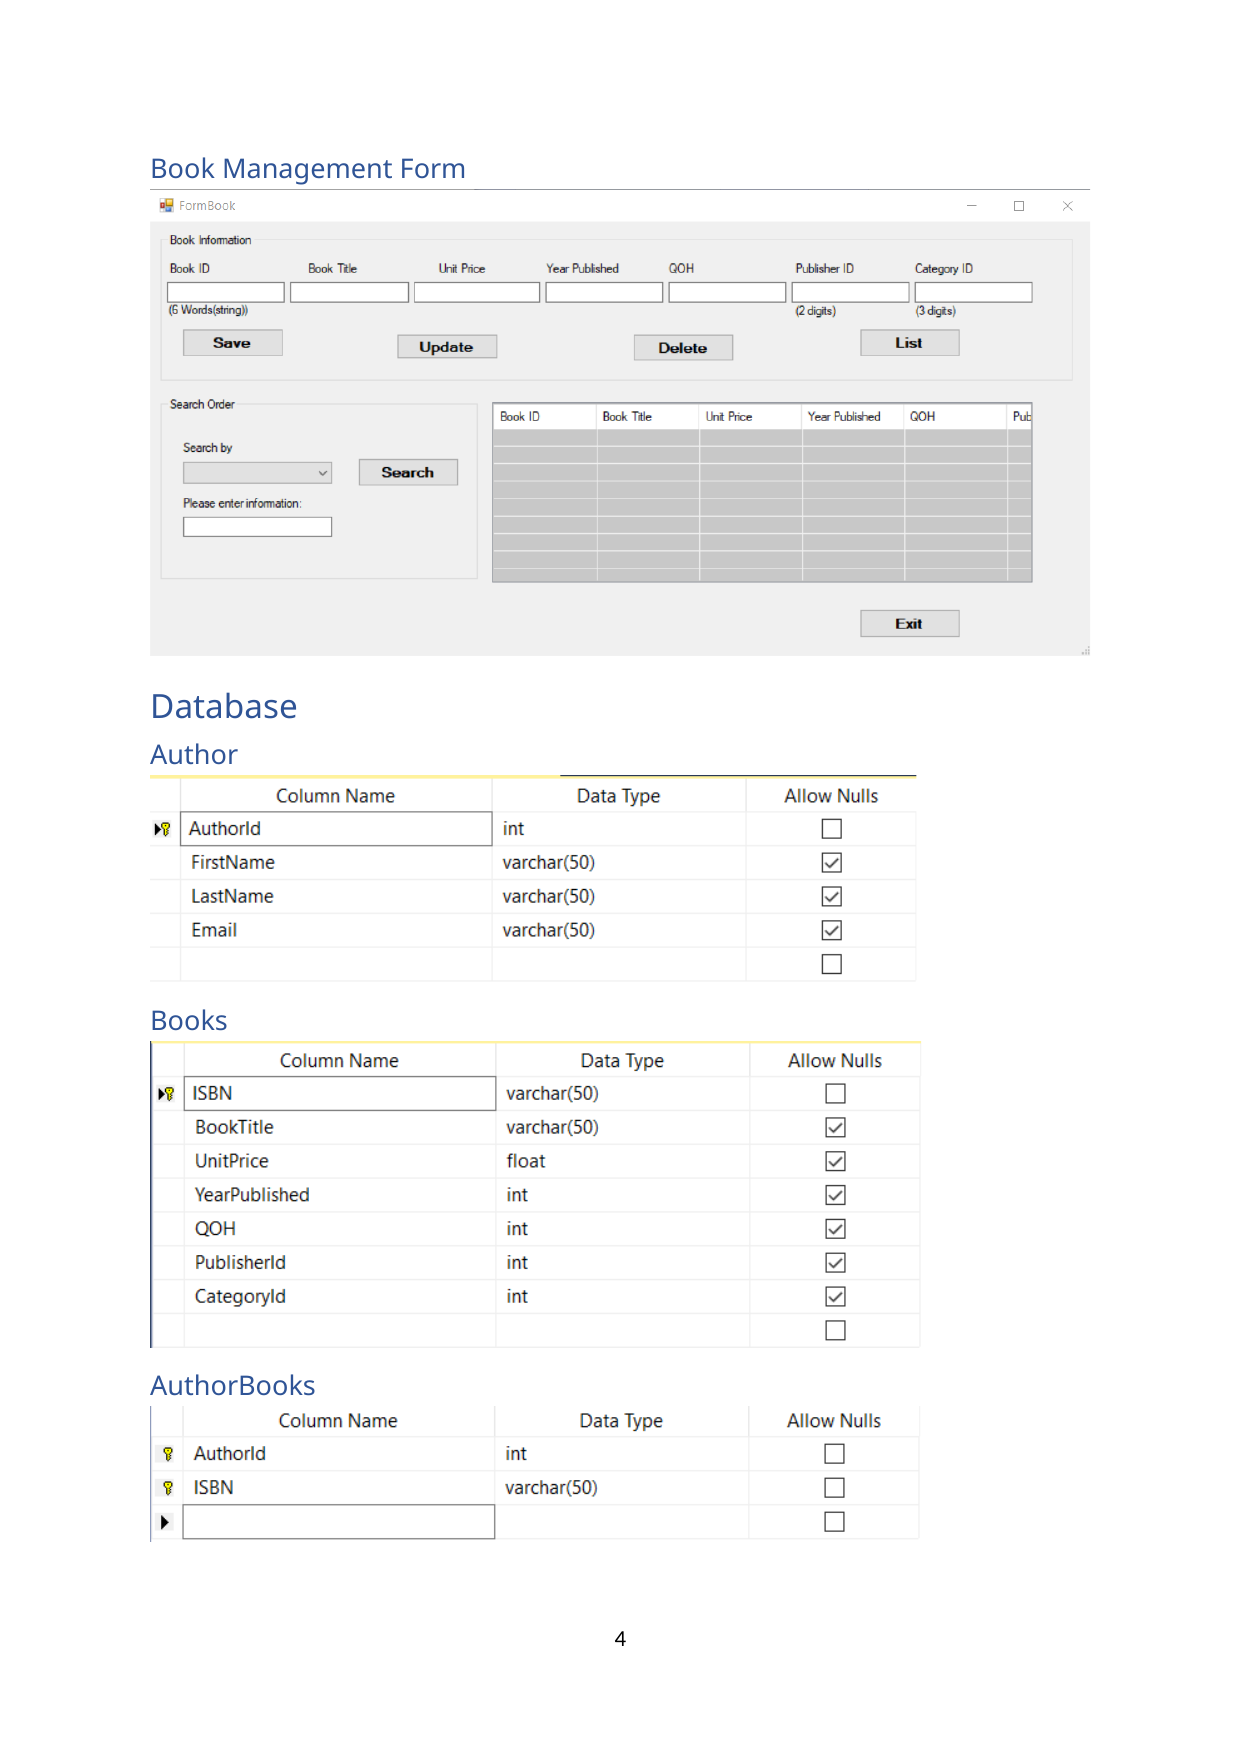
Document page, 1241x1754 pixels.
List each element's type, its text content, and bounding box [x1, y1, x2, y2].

subtitle AuthorBooks [150, 1367, 1090, 1403]
picture [150, 775, 917, 983]
picture [150, 189, 1091, 656]
subtitle Books [150, 1002, 1090, 1039]
picture [150, 1041, 922, 1348]
subtitle Book Management Form [150, 150, 1090, 187]
picture [150, 1406, 921, 1542]
subtitle Database [150, 682, 1090, 728]
subtitle Author [150, 736, 1090, 772]
